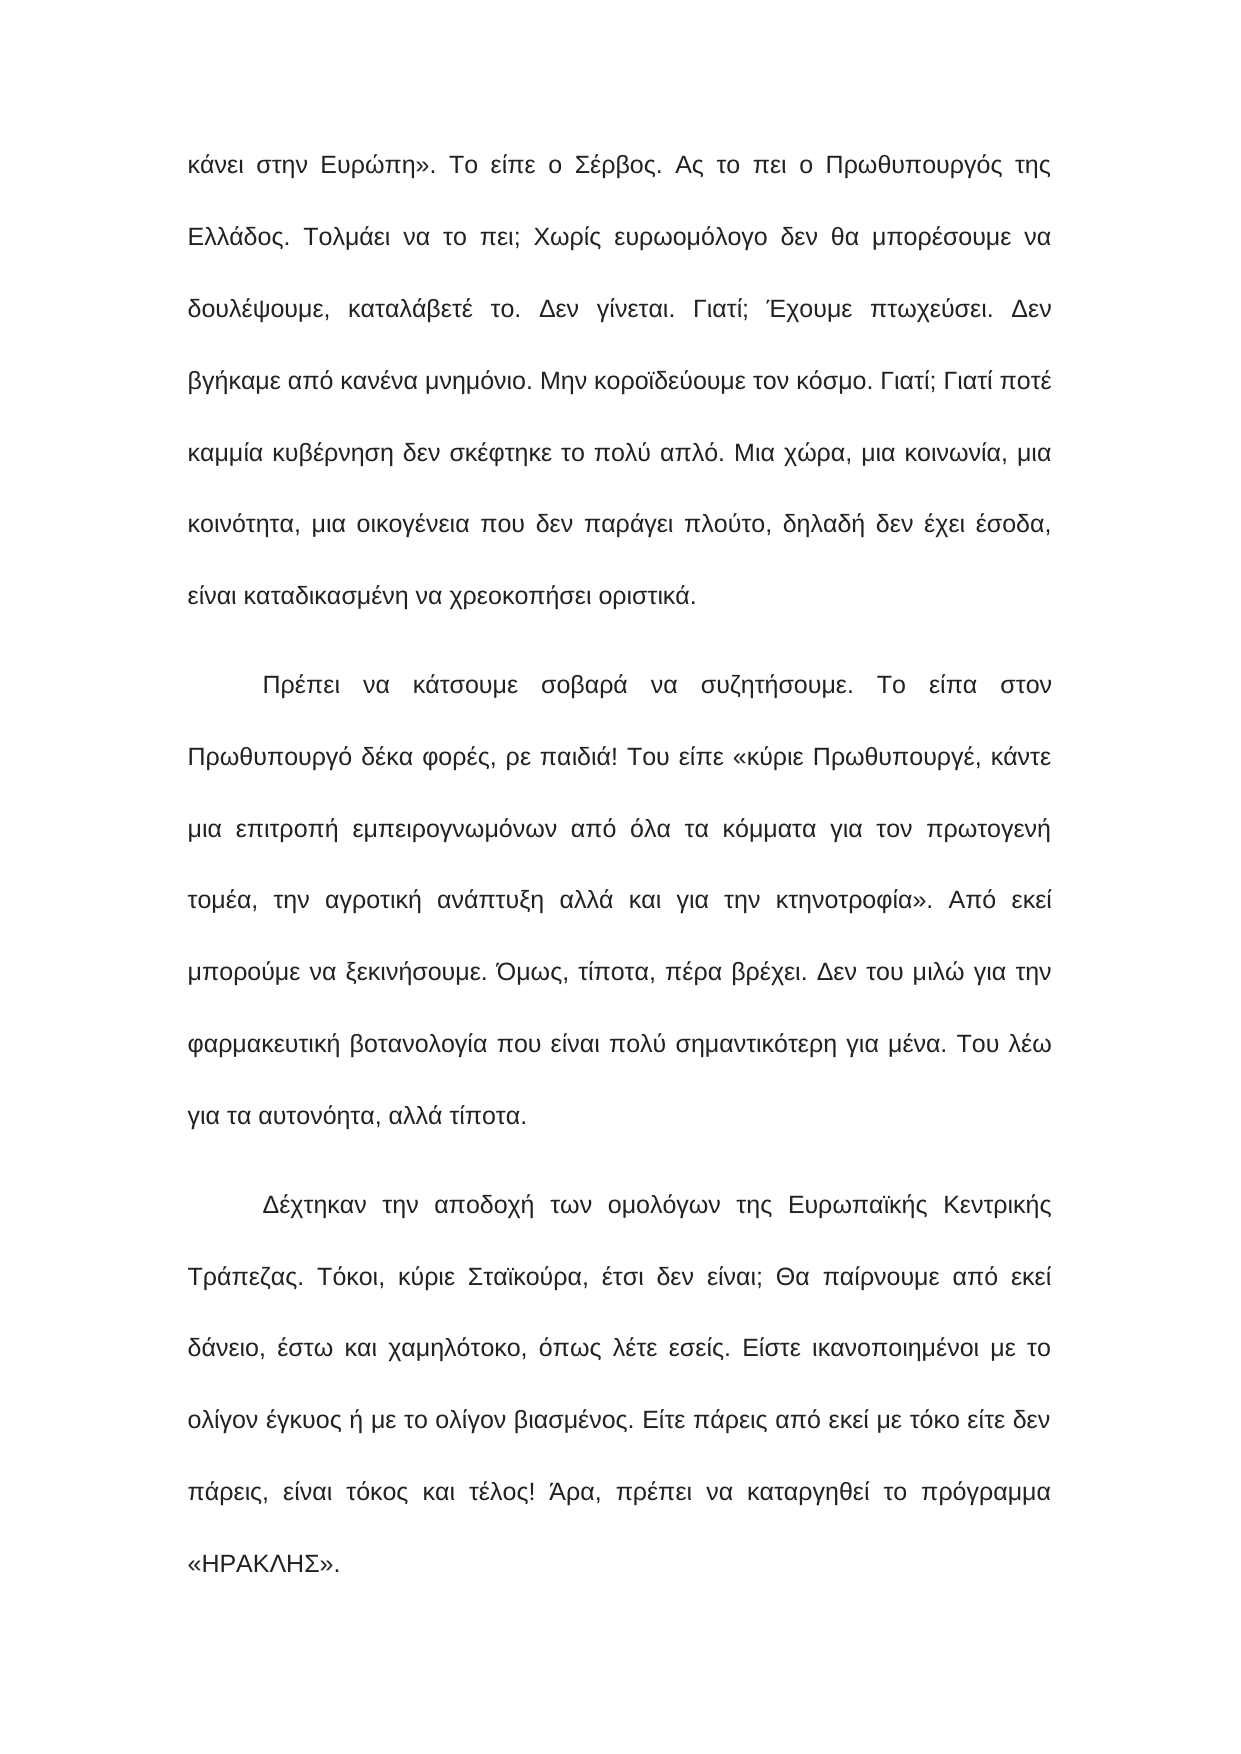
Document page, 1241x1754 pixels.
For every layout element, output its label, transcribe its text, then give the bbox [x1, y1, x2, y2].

text Πρέπει να κάτσουμε σοβαρά να συζητήσουμε. Το είπα στον Πρωθυπουργό δέκα φορές, ρε παιδιά! Του είπε «κύριε Πρωθυπουργέ, κάντε μια επιτροπή εμπειρογνωμόνων από όλα τα κόμματα για τον πρωτογενή τομέα, την αγροτική ανάπτυξη αλλά και για την κτηνοτροφία». Από εκεί μπορούμε να ξεκινήσουμε. Όμως, τίποτα, πέρα βρέχει. Δεν του μιλώ για την φαρμακευτική βοτανολογία που είναι πολύ σημαντικότερη για μένα. Του λέω για τα αυτονόητα, αλλά τίποτα. [187, 897, 1053, 1130]
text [187, 150, 1053, 610]
text Πρέπει να κάτσουμε σοβαρά να συζητήσουμε. Το είπα στον Πρωθυπουργό δέκα φορές, ρε παιδιά! Του είπε «κύριε Πρωθυπουργέ, κάντε μια επιτροπή εμπειρογνωμόνων από όλα τα κόμματα για τον πρωτογενή τομέα, την αγροτική ανάπτυξη αλλά και για την κτηνοτροφία». Από εκεί μπορούμε να ξεκινήσουμε. Όμως, τίποτα, πέρα βρέχει. Δεν του μιλώ για την φαρμακευτική βοτανολογία που είναι πολύ σημαντικότερη για μένα. Του λέω για τα αυτονόητα, αλλά τίποτα. [187, 670, 1053, 895]
text Δέχτηκαν την αποδοχή των ομολόγων της Ευρωπαϊκής Κεντρικής Τράπεζας. Τόκοι, κύριε Σταϊκούρα, έτσι δεν είναι; Θα παίρνουμε από εκεί δάνειο, έστω και χαμηλότοκο, όπως λέτε εσείς. Είστε ικανοποιημένοι με το ολίγον έγκυος ή με το ολίγον βιασμένος. Είτε πάρεις από εκεί με τόκο είτε δεν πάρεις, είναι τόκος και τέλος! Άρα, πρέπει να καταργηθεί το πρόγραμμα «ΗΡΑΚΛΗΣ». [187, 1189, 1053, 1578]
